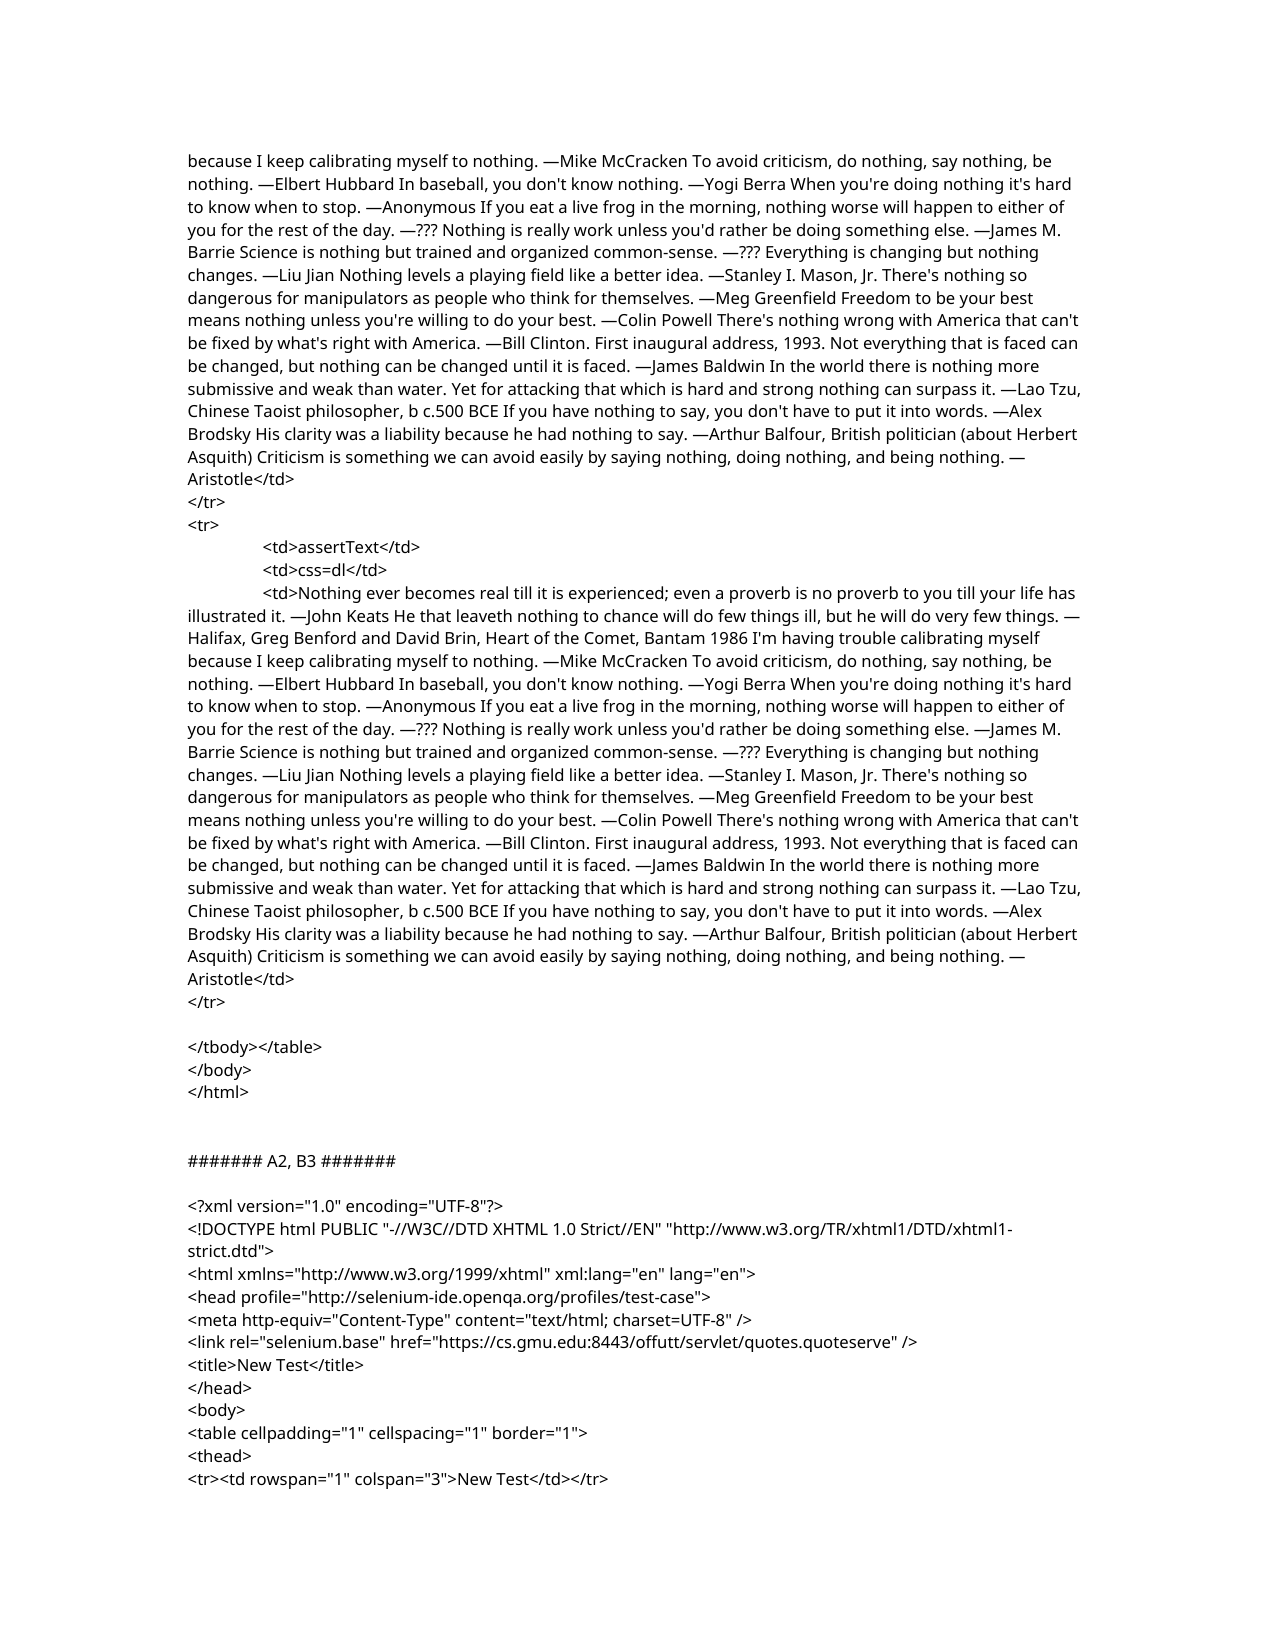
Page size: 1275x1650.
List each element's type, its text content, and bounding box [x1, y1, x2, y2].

text <title>New Test</title> [187, 1353, 1087, 1376]
text <meta http-equiv="Content-Type" content="text/html; charset=UTF-8" /> [187, 1308, 1087, 1331]
text <table cellpadding="1" cellspacing="1" border="1"> [187, 1422, 1087, 1444]
text </head> [187, 1376, 1087, 1399]
text </body> [187, 1058, 1087, 1081]
text <html xmlns="http://www.w3.org/1999/xhtml" xml:lang="en" lang="en"> [187, 1263, 1087, 1285]
text <!DOCTYPE html PUBLIC "-//W3C//DTD XHTML 1.0 Strict//EN" "http://www.w3.org/TR/xhtml1/DTD/xhtml1-strict.dtd"> [187, 1217, 1087, 1263]
text </tr> [187, 491, 1087, 513]
text </tr> [187, 990, 1087, 1013]
text </html> [187, 1081, 1087, 1104]
text ####### A2, B3 ####### [187, 1149, 1087, 1172]
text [187, 150, 1087, 491]
text <body> [187, 1399, 1087, 1422]
text <tr> [187, 513, 1087, 536]
text <thead> [187, 1444, 1087, 1467]
text </tbody></table> [187, 1036, 1087, 1058]
text <td>css=dl</td> [187, 559, 1087, 581]
text <td>assertText</td> [187, 536, 1087, 559]
text <link rel="selenium.base" href="https://cs.gmu.edu:8443/offutt/servlet/quotes.quoteserve" /> [187, 1331, 1087, 1353]
text <tr><td rowspan="1" colspan="3">New Test</td></tr> [187, 1467, 1087, 1490]
text <?xml version="1.0" encoding="UTF-8"?> [187, 1194, 1087, 1217]
text <head profile="http://selenium-ide.openqa.org/profiles/test-case"> [187, 1285, 1087, 1308]
